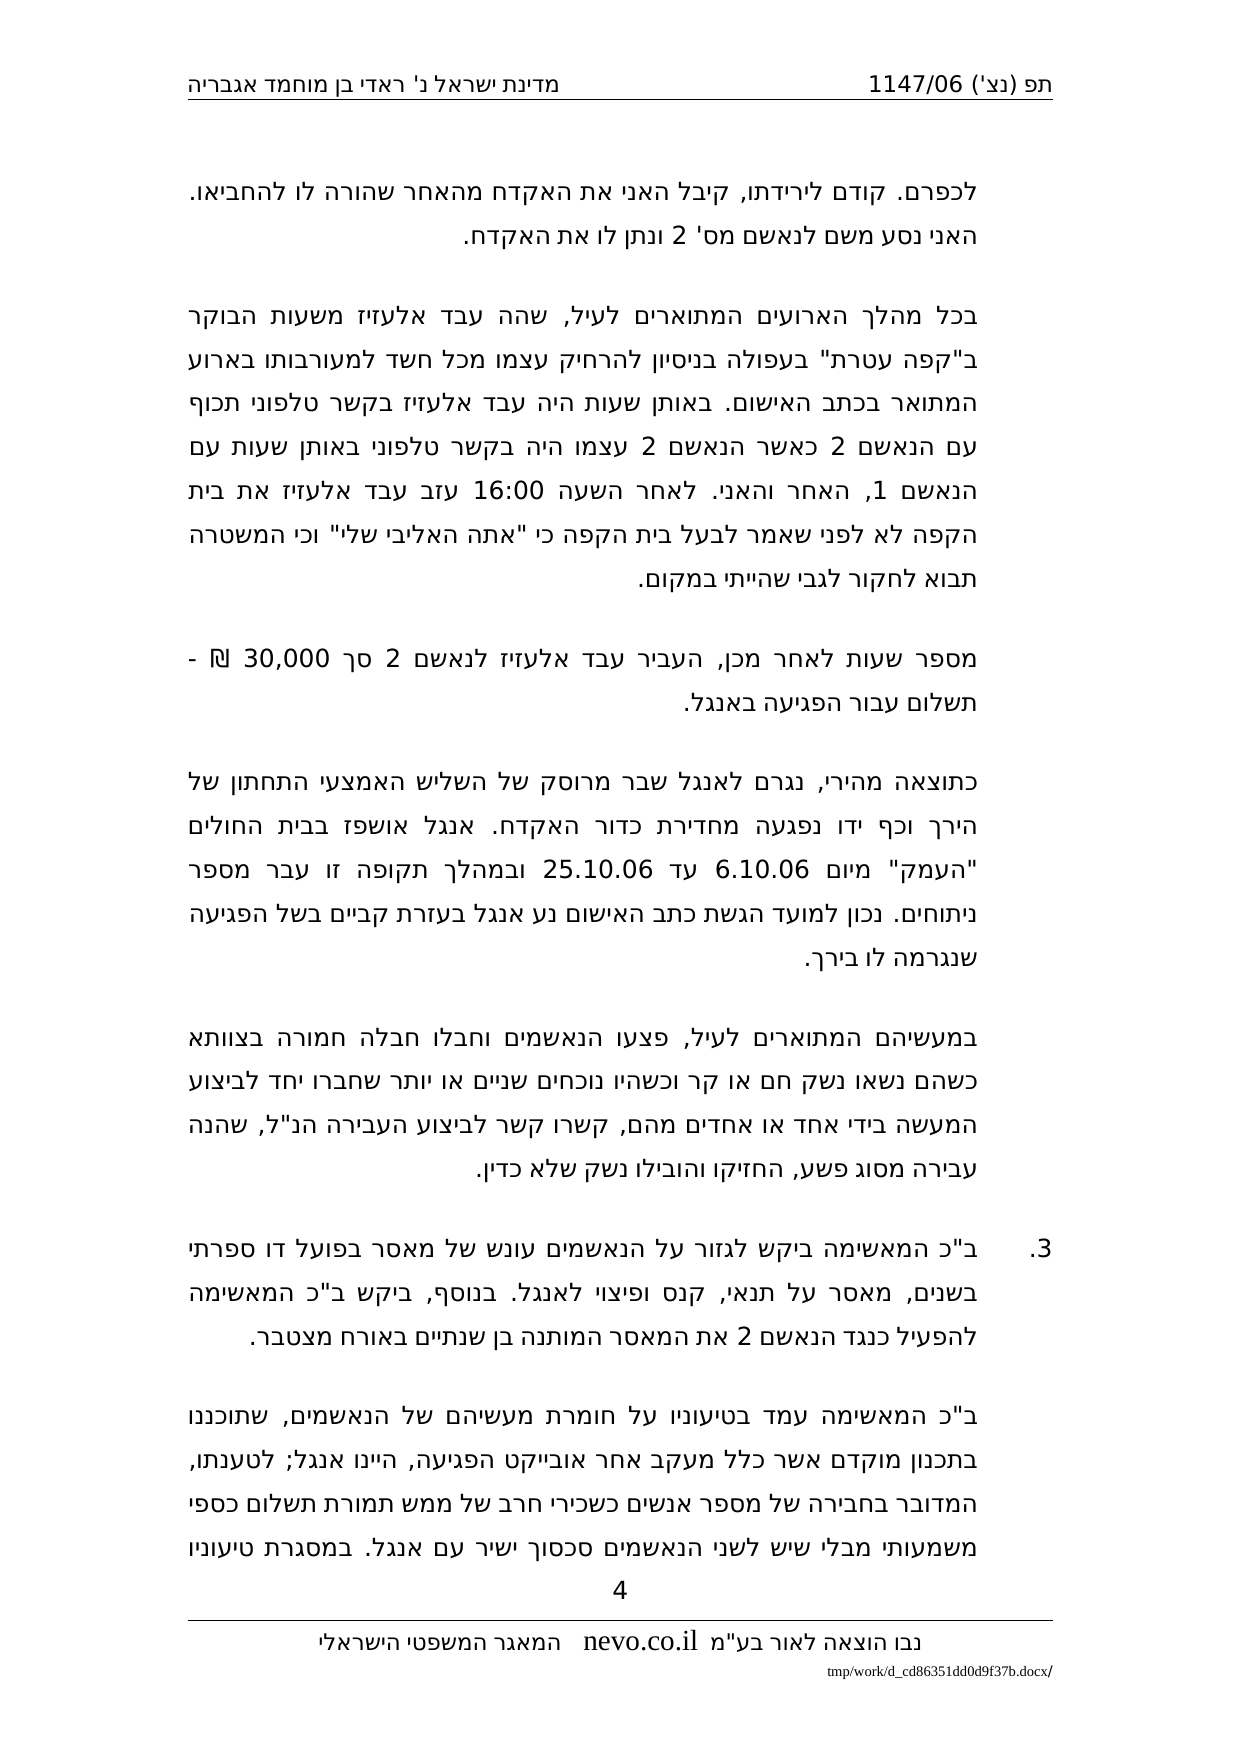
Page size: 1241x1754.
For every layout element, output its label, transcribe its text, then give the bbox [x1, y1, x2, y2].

text כתוצאה מהירי, נגרם לאנגל שבר מרוסק של השליש האמצעי התחתון של הירך וכף ידו נפגעה מחדירת כדור האקדח. אנגל אושפז בבית החולים "העמק" מיום 6.10.06 עד 25.10.06 ובמהלך תקופה זו עבר מספר ניתוחים. נכון למועד הגשת כתב האישום נע אנגל בעזרת קביים בשל הפגיעה שנגרמה לו בירך. [187, 767, 1053, 972]
text במעשיהם המתוארים לעיל, פצעו הנאשמים וחבלו חבלה חמורה בצוותא כשהם נשאו נשק חם או קר וכשהיו נוכחים שניים או יותר שחברו יחד לביצוע המעשה בידי אחד או אחדים מהם, קשרו קשר לביצוע העבירה הנ"ל, שהנה עבירה מסוג פשע, החזיקו והובילו נשק שלא כדין. [187, 1023, 1053, 1183]
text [187, 177, 1053, 250]
text בכל מהלך הארועים המתוארים לעיל, שהה עבד אלעזיז משעות הבוקר ב"קפה עטרת" בעפולה בניסיון להרחיק עצמו מכל חשד למעורבותו בארוע המתואר בכתב האישום. באותן שעות היה עבד אלעזיז בקשר טלפוני תכוף עם הנאשם 2 כאשר הנאשם 2 עצמו היה בקשר טלפוני באותן שעות עם הנאשם 1, האחר והאני. לאחר השעה 16:00 עזב עבד אלעזיז את בית הקפה לא לפני שאמר לבעל בית הקפה כי "אתה האליבי שלי" וכי המשטרה תבוא לחקור לגבי שהייתי במקום. [187, 301, 1053, 593]
text מספר שעות לאחר מכן, העביר עבד אלעזיז לנאשם 2 סך 30,000 ₪ - תשלום עבור הפגיעה באנגל. [187, 644, 1053, 717]
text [187, 1402, 978, 1562]
text 3. ב"כ המאשימה ביקש לגזור על הנאשמים עונש של מאסר בפועל דו ספרתי בשנים, מאסר על תנאי, קנס ופיצוי לאנגל. בנוסף, ביקש ב"כ המאשימה להפעיל כנגד הנאשם 2 את המאסר המותנה בן שנתיים באורח מצטבר. [187, 1234, 1053, 1351]
